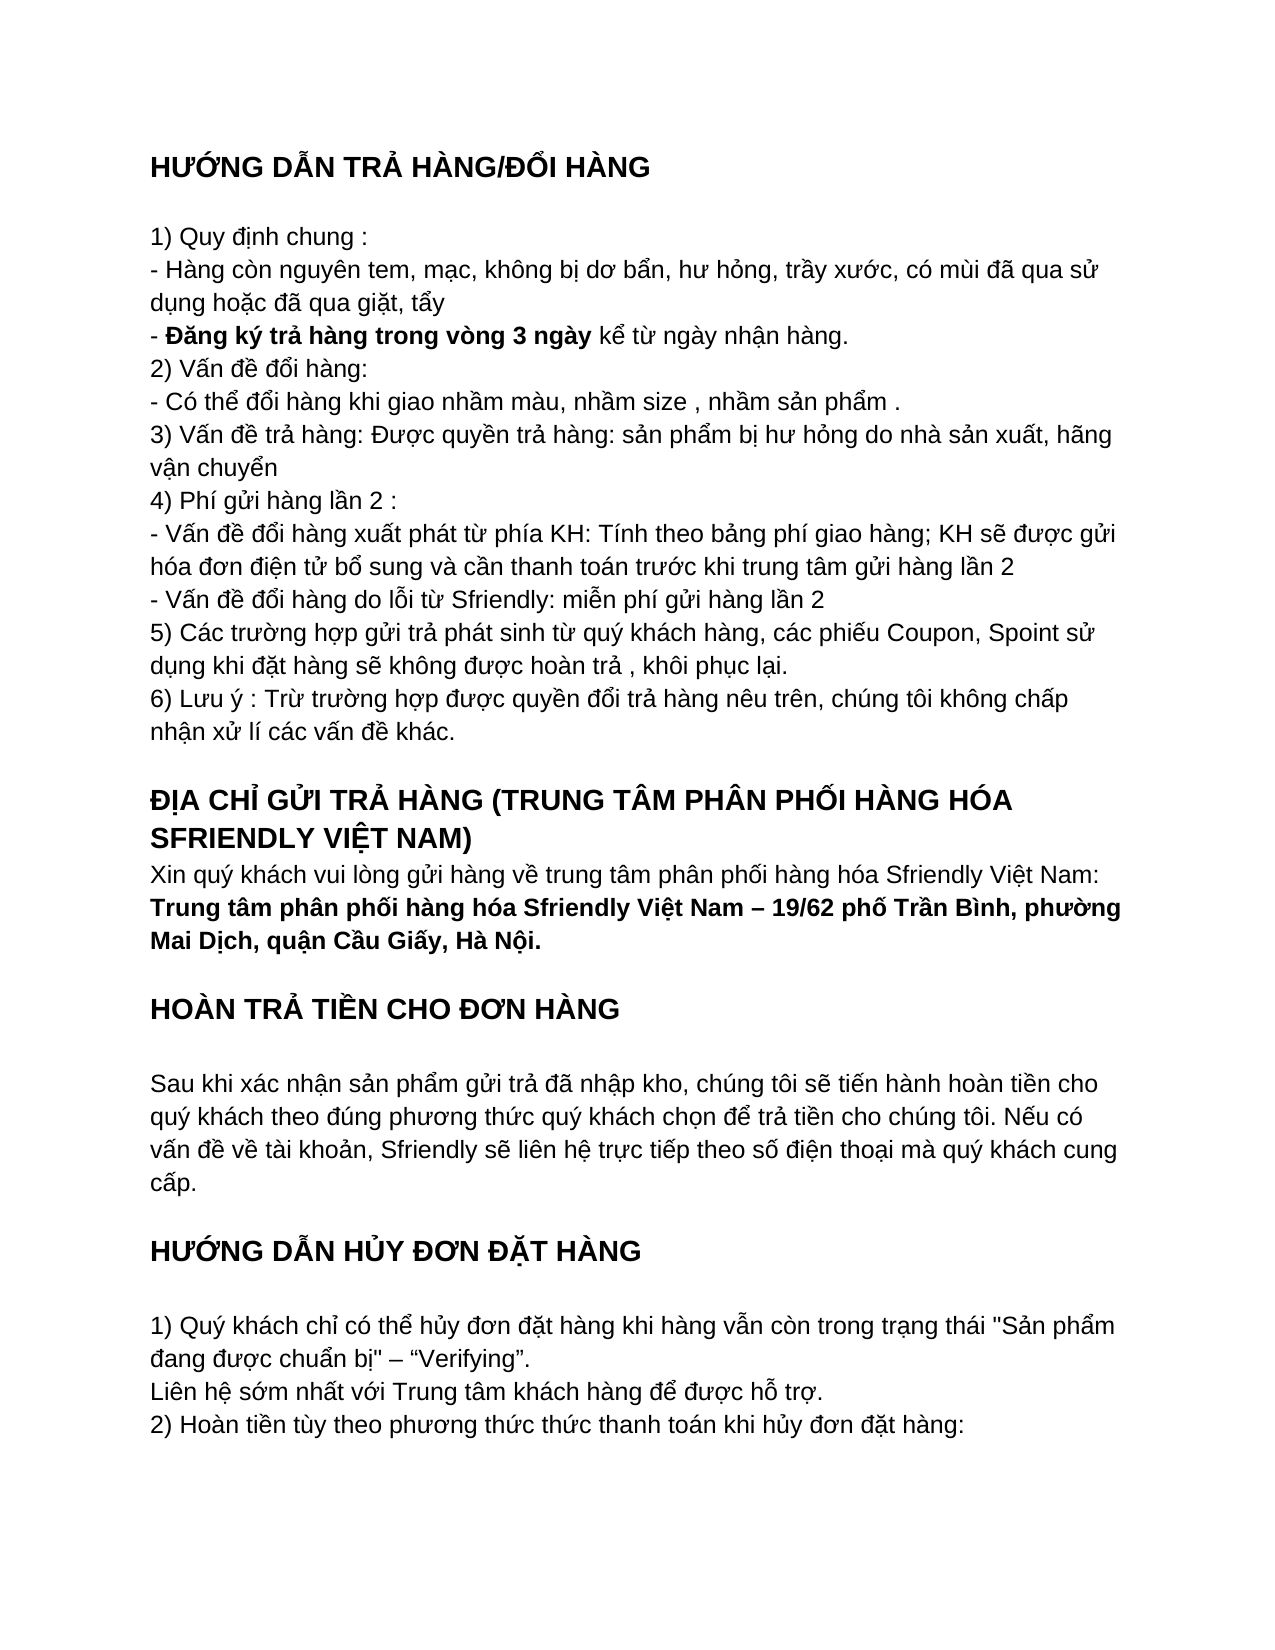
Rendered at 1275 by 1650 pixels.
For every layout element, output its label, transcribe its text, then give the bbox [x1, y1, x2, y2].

text ĐỊA CHỈ GỬI TRẢ HÀNG (TRUNG TÂM PHÂN PHỐI HÀNG HÓA SFRIENDLY VIỆT NAM) [150, 783, 1125, 855]
text 6) Lưu ý : Trừ trường hợp được quyền đổi trả hàng nêu trên, chúng tôi không chấp nhận xử lí các vấn đề khác. [150, 684, 1125, 746]
text Sau khi xác nhận sản phẩm gửi trả đã nhập kho, chúng tôi sẽ tiến hành hoàn tiền cho quý khách theo đúng phương thức quý khách chọn để trả tiền cho chúng tôi. Nếu có vấn đề về tài khoản, Sfriendly sẽ liên hệ trực tiếp theo số điện thoại mà quý khách cung cấp. [150, 1069, 1125, 1197]
text 1) Quy định chung : - Hàng còn nguyên tem, mạc, không bị dơ bẩn, hư hỏng, trầy xước, có mùi đã qua sử dụng hoặc đã qua giặt, tẩy - Đăng ký trả hàng trong vòng 3 ngày kể từ ngày nhận hàng. [150, 222, 1125, 349]
text - Vấn đề đổi hàng xuất phát từ phía KH: Tính theo bảng phí giao hàng; KH sẽ được gửi hóa đơn điện tử bổ sung và cần thanh toán trước khi trung tâm gửi hàng lần 2 - Vấn đề đổi hàng do lỗi từ Sfriendly: miễn phí gửi hàng lần 2 [150, 519, 1125, 613]
text HOÀN TRẢ TIỀN CHO ĐƠN HÀNG [150, 992, 1125, 1026]
text HƯỚNG DẪN TRẢ HÀNG/ĐỔI HÀNG [150, 150, 1125, 183]
text 4) Phí gửi hàng lần 2 : [150, 486, 1125, 514]
text 2) Hoàn tiền tùy theo phương thức thức thanh toán khi hủy đơn đặt hàng: [150, 1410, 1125, 1439]
text Trung tâm phân phối hàng hóa Sfriendly Việt Nam – 19/62 phố Trần Bình, phường Mai Dịch, quận Cầu Giấy, Hà Nội. [150, 893, 1125, 955]
text 1) Quý khách chỉ có thể hủy đơn đặt hàng khi hàng vẫn còn trong trạng thái "Sản phẩm đang được chuẩn bị" – “Verifying”. Liên hệ sớm nhất với Trung tâm khách hàng để được hỗ trợ. [150, 1311, 1125, 1406]
text Xin quý khách vui lòng gửi hàng về trung tâm phân phối hàng hóa Sfriendly Việt Nam: [150, 860, 1125, 889]
text 5) Các trường hợp gửi trả phát sinh từ quý khách hàng, các phiếu Coupon, Spoint sử dụng khi đặt hàng sẽ không được hoàn trả , khôi phục lại. [150, 618, 1125, 679]
text HƯỚNG DẪN HỦY ĐƠN ĐẶT HÀNG [150, 1234, 1125, 1268]
text 2) Vấn đề đổi hàng: - Có thể đổi hàng khi giao nhầm màu, nhầm size , nhầm sản phẩm . 3) Vấn đề trả hàng: Được quyền trả hàng: sản phẩm bị hư hỏng do nhà sản xuất, hãng vận chuyển [150, 354, 1125, 481]
